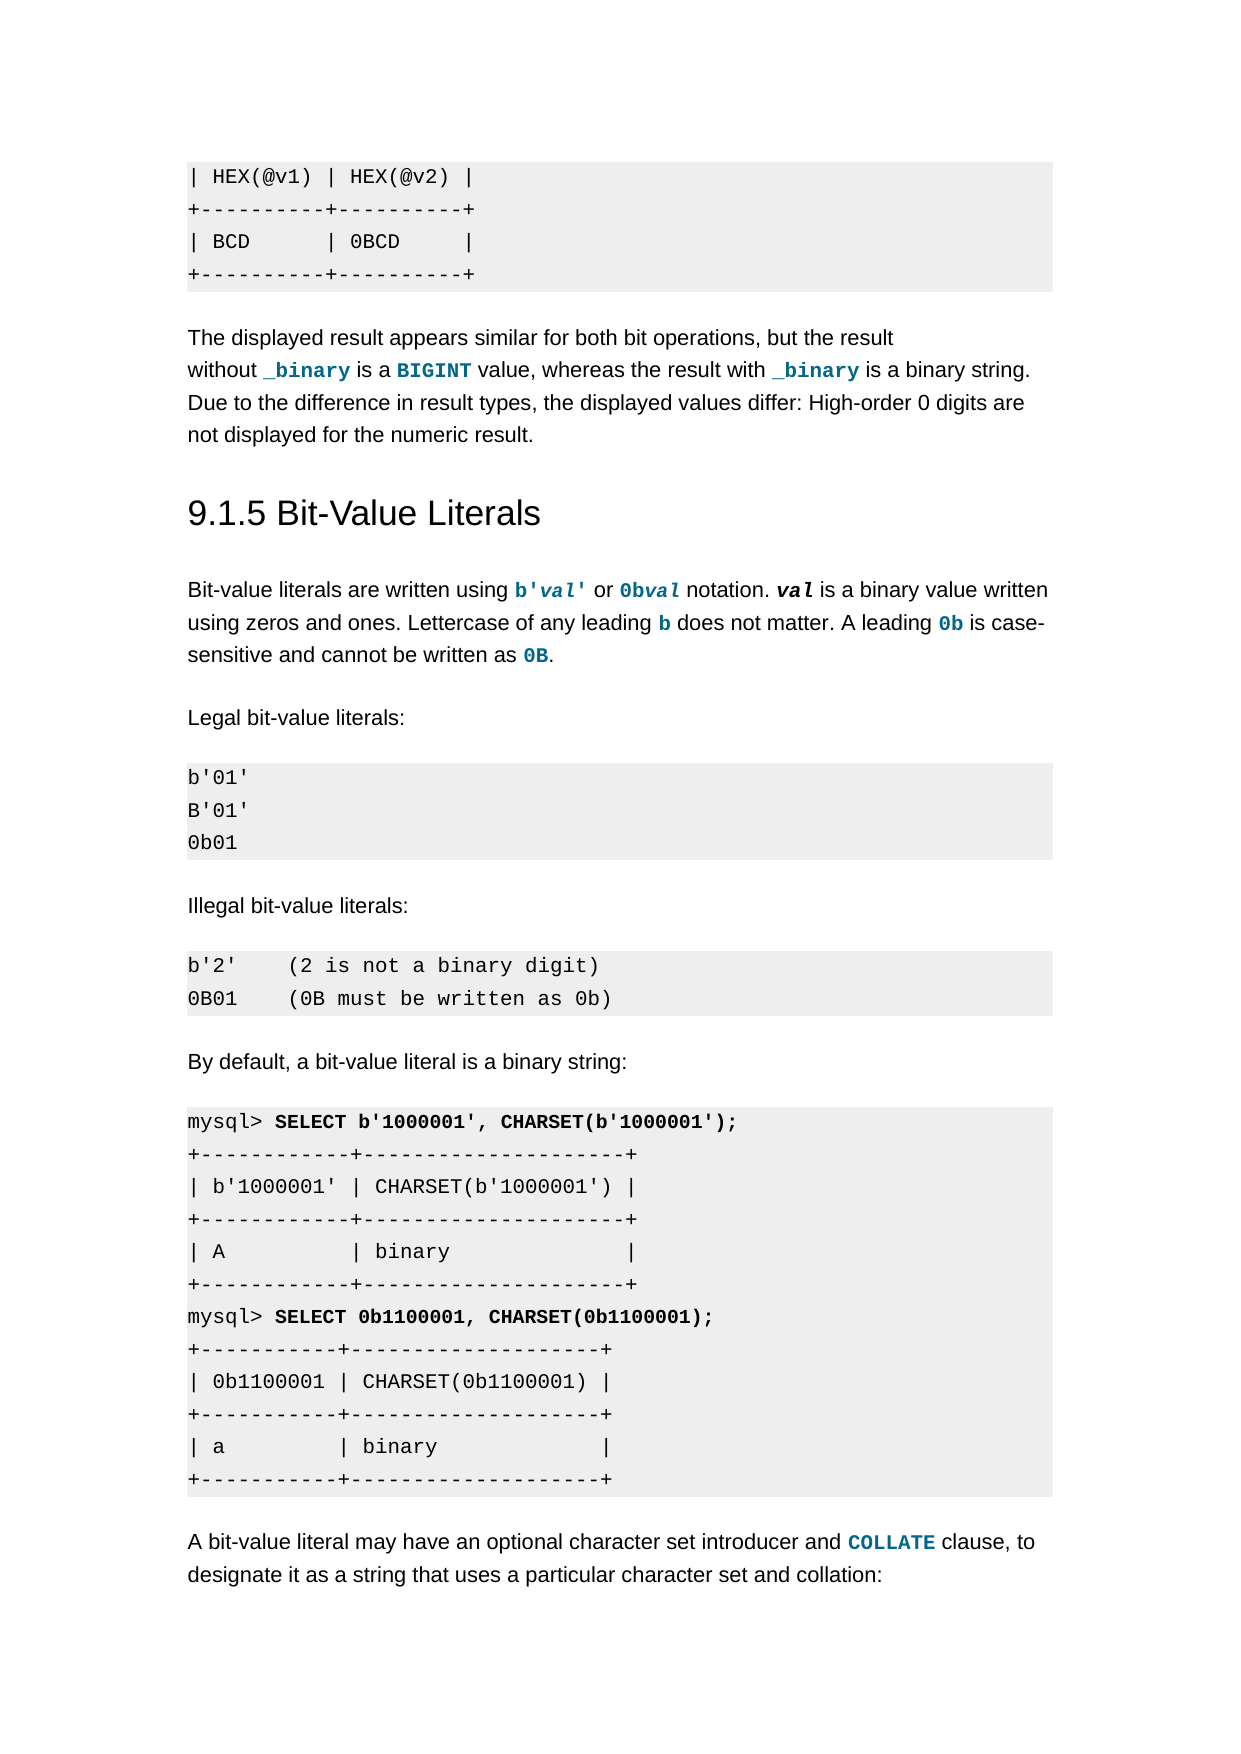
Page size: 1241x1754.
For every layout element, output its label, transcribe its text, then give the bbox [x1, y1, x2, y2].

text | A | binary | [187, 1237, 1053, 1269]
text 0b01 [187, 828, 1053, 860]
text +-----------+--------------------+ [187, 1464, 1053, 1497]
text +------------+---------------------+ [187, 1139, 1053, 1172]
text A bit-value literal may have an optional character set introducer and COLLATE clause, to designate it as a string that uses a particular character set and collation: [187, 1526, 1053, 1591]
text Bit-value literals are written using b'val' or 0bval notation. val is a binary value written using zeros and ones. Lettercase of any leading b does not matter. A leading 0b is case-sensitive and cannot be written as 0B. [187, 574, 1053, 672]
text +------------+---------------------+ [187, 1204, 1053, 1237]
text +-----------+--------------------+ [187, 1399, 1053, 1432]
text Legal bit-value literals: [187, 701, 1053, 734]
text B'01' [187, 795, 1053, 828]
text | b'1000001' | CHARSET(b'1000001') | [187, 1172, 1053, 1204]
text mysql> SELECT b'1000001', CHARSET(b'1000001'); [187, 1107, 1053, 1139]
text | 0b1100001 | CHARSET(0b1100001) | [187, 1367, 1053, 1399]
text Illegal bit-value literals: [187, 889, 1053, 922]
text | a | binary | [187, 1432, 1053, 1464]
text +----------+----------+ [187, 194, 1053, 227]
subtitle 9.1.5 Bit-Value Literals [187, 480, 1053, 545]
text | HEX(@v1) | HEX(@v2) | [187, 162, 1053, 194]
text b'01' [187, 763, 1053, 795]
text mysql> SELECT 0b1100001, CHARSET(0b1100001); [187, 1302, 1053, 1334]
text +----------+----------+ [187, 259, 1053, 292]
text b'2' (2 is not a binary digit) [187, 951, 1053, 984]
text | BCD | 0BCD | [187, 227, 1053, 259]
text The displayed result appears similar for both bit operations, but the result without _binary is a BIGINT value, whereas the result with _binary is a binary string. Due to the difference in result types, the displayed values differ: High-order 0 digits are not displayed for the numeric result. [187, 321, 1053, 451]
text By default, a bit-value literal is a binary string: [187, 1045, 1053, 1078]
text +-----------+--------------------+ [187, 1334, 1053, 1367]
text 0B01 (0B must be written as 0b) [187, 984, 1053, 1016]
text +------------+---------------------+ [187, 1269, 1053, 1302]
